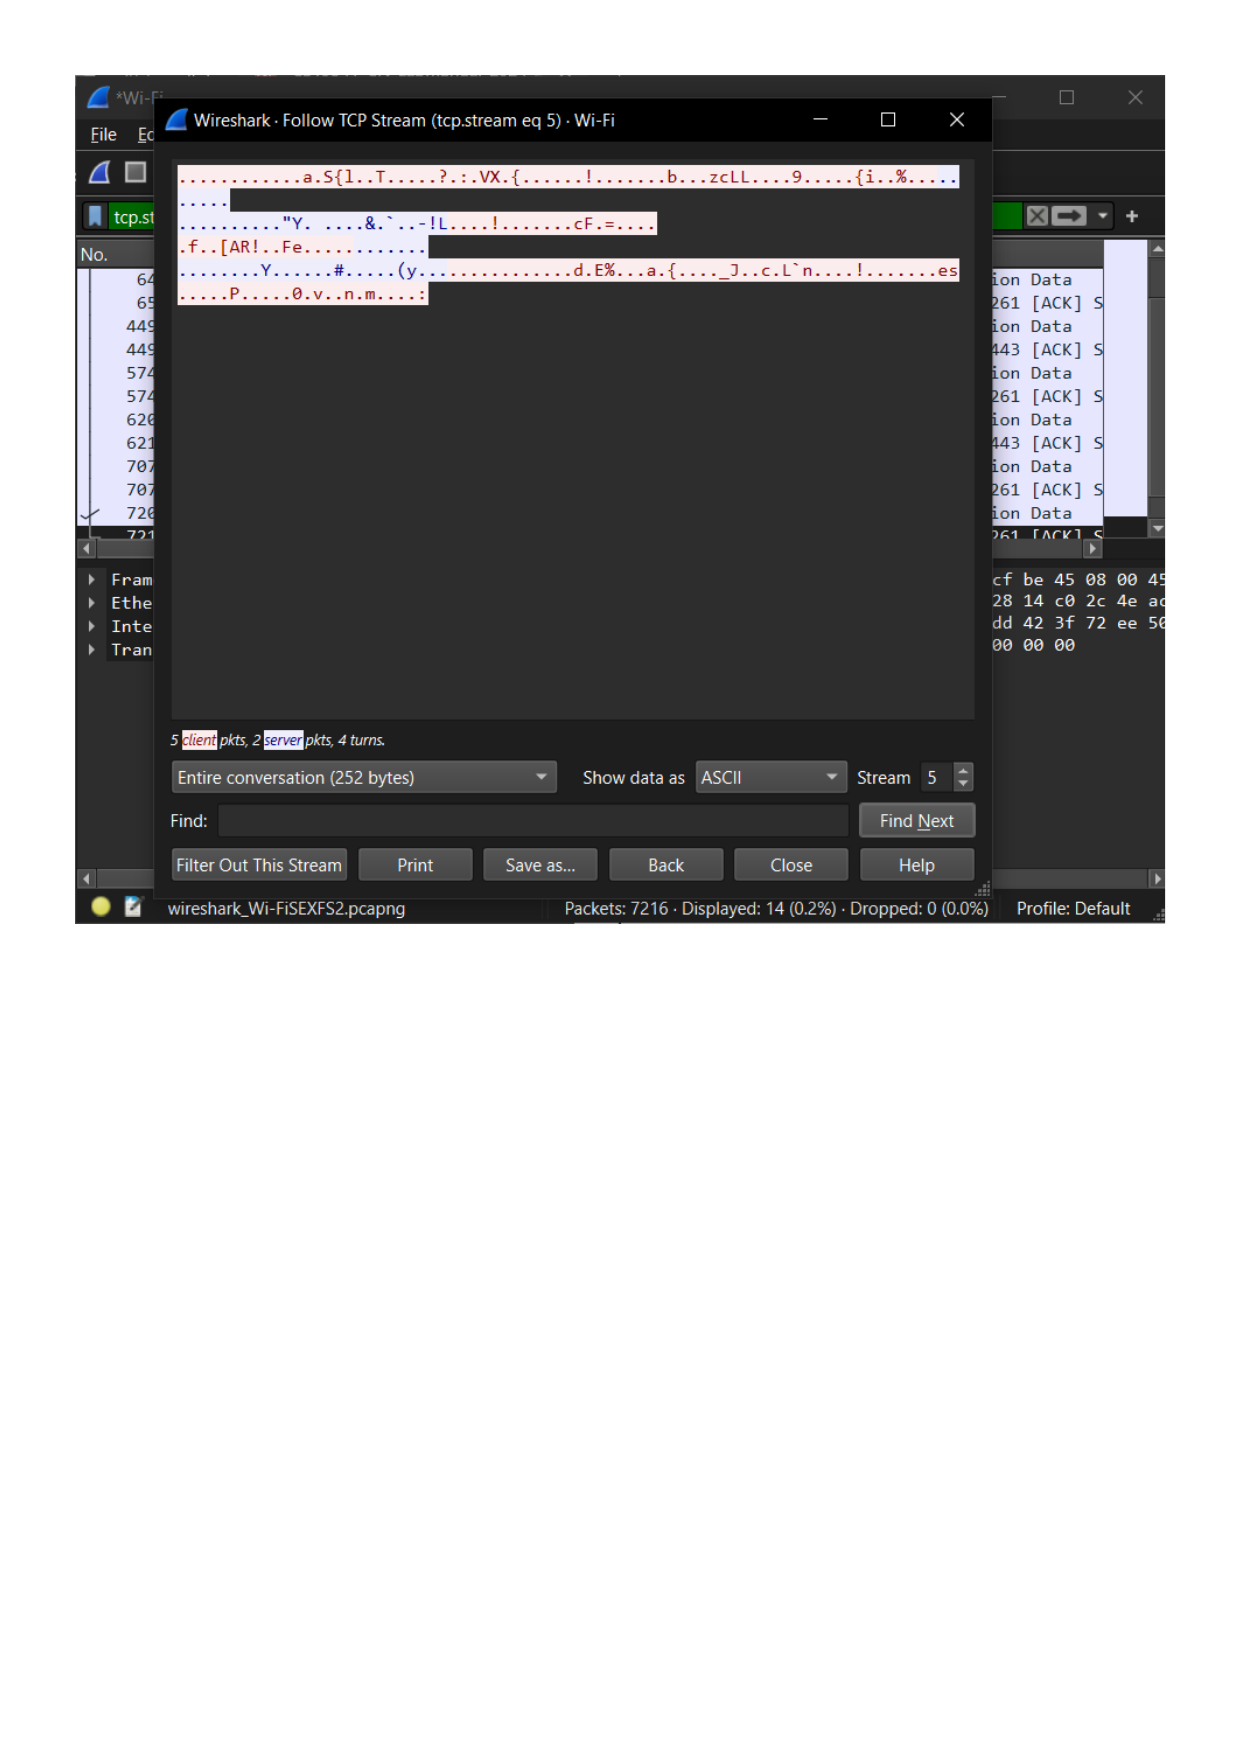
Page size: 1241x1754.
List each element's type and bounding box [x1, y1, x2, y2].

picture [75, 75, 1166, 924]
